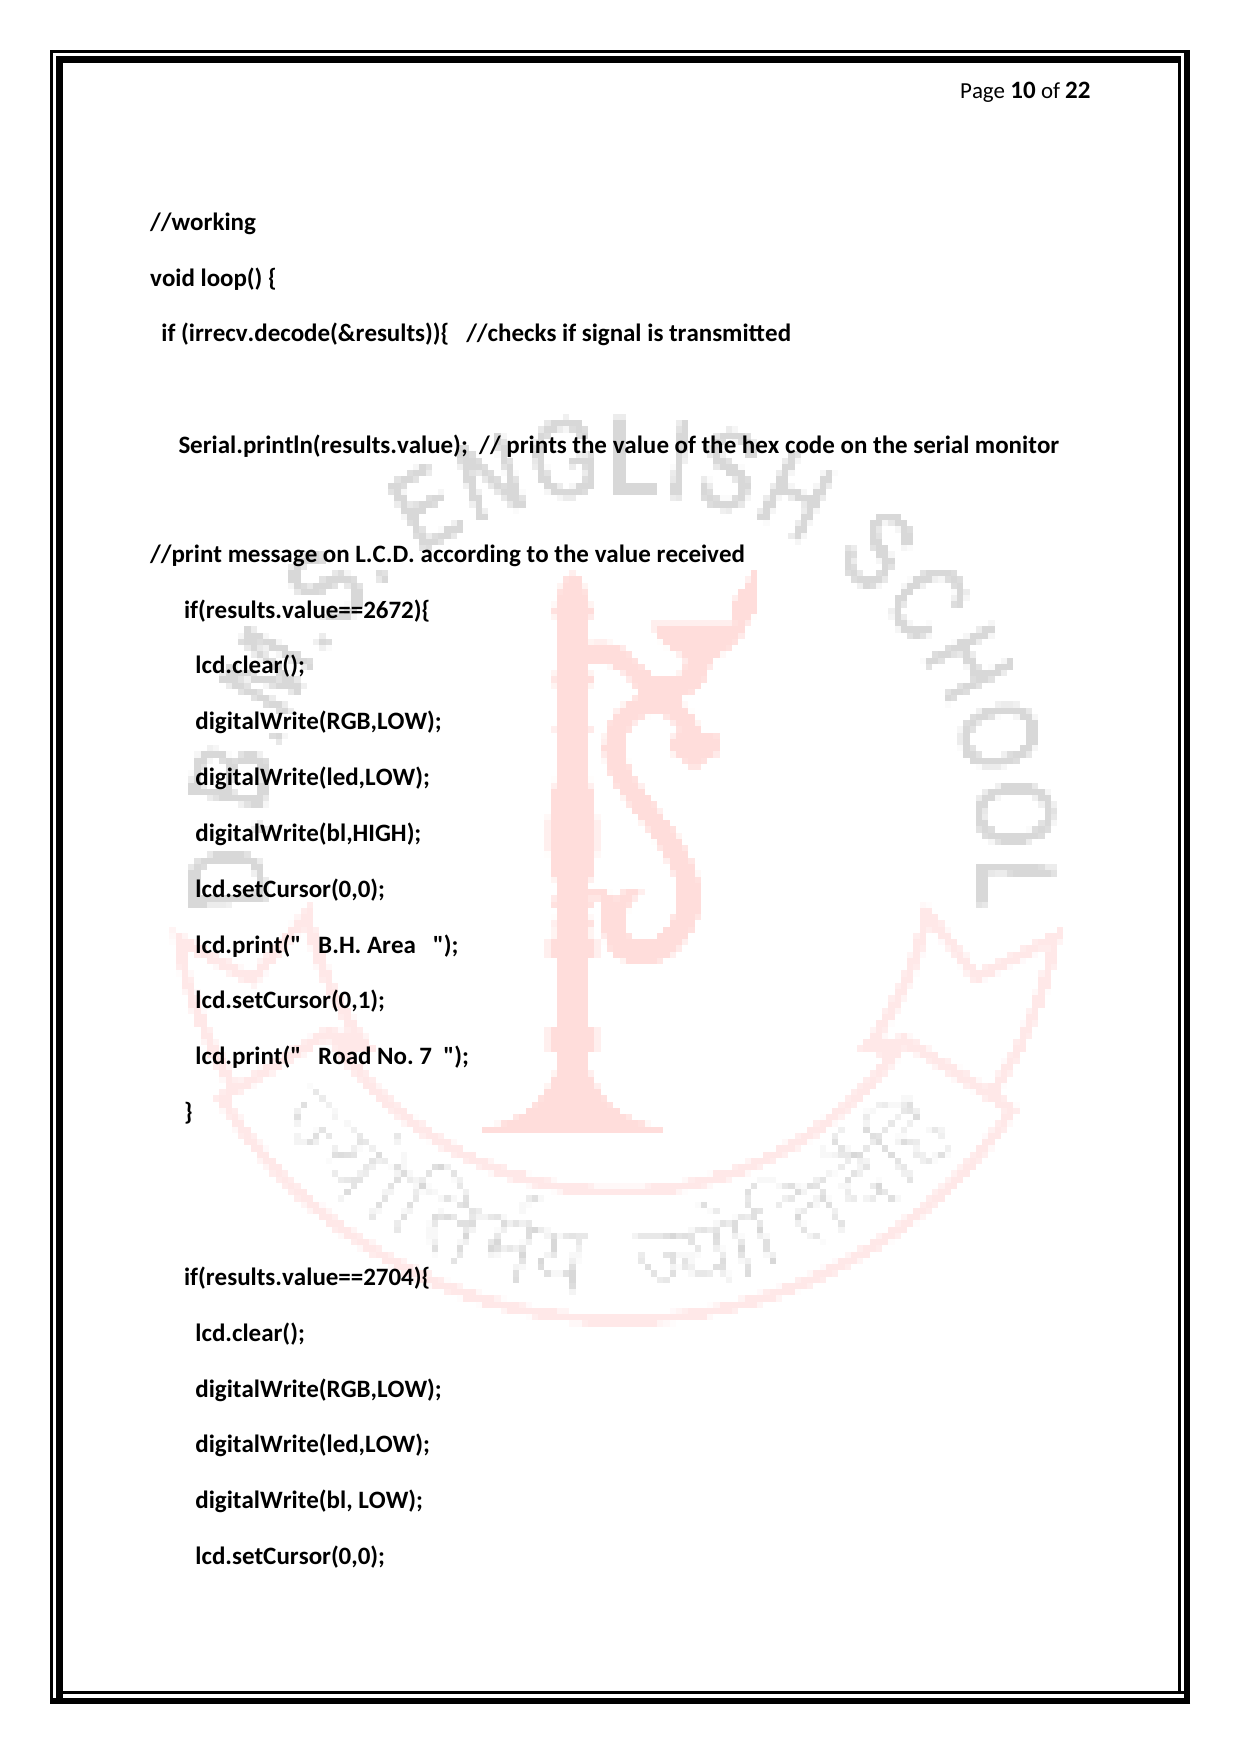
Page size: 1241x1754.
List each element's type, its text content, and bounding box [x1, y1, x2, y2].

text } [150, 1096, 1090, 1127]
text if (irrecv.decode(&results)){ //checks if signal is transmitted [150, 317, 1090, 348]
text //working [150, 206, 1090, 236]
text digitalWrite(RGB,LOW); [150, 1373, 1090, 1403]
text if(results.value==2672){ [150, 594, 1090, 624]
text digitalWrite(led,LOW); [150, 1428, 1090, 1459]
text if(results.value==2704){ [150, 1261, 1090, 1292]
text lcd.clear(); [150, 650, 1090, 680]
text lcd.setCursor(0,1); [150, 985, 1090, 1015]
text lcd.setCursor(0,0); [150, 1540, 1090, 1571]
text digitalWrite(led,LOW); [150, 761, 1090, 792]
text digitalWrite(bl,HIGH); [150, 817, 1090, 848]
text lcd.print(" B.H. Area "); [150, 929, 1090, 959]
text lcd.setCursor(0,0); [150, 873, 1090, 903]
text lcd.clear(); [150, 1317, 1090, 1347]
text Serial.println(results.value); // prints the value of the hex code on the serial monitor [150, 429, 1090, 460]
text lcd.print(" Road No. 7 "); [150, 1041, 1090, 1071]
text //print message on L.C.D. according to the value received [150, 538, 1090, 568]
text digitalWrite(bl, LOW); [150, 1484, 1090, 1515]
text digitalWrite(RGB,LOW); [150, 706, 1090, 736]
text void loop() { [150, 262, 1090, 292]
